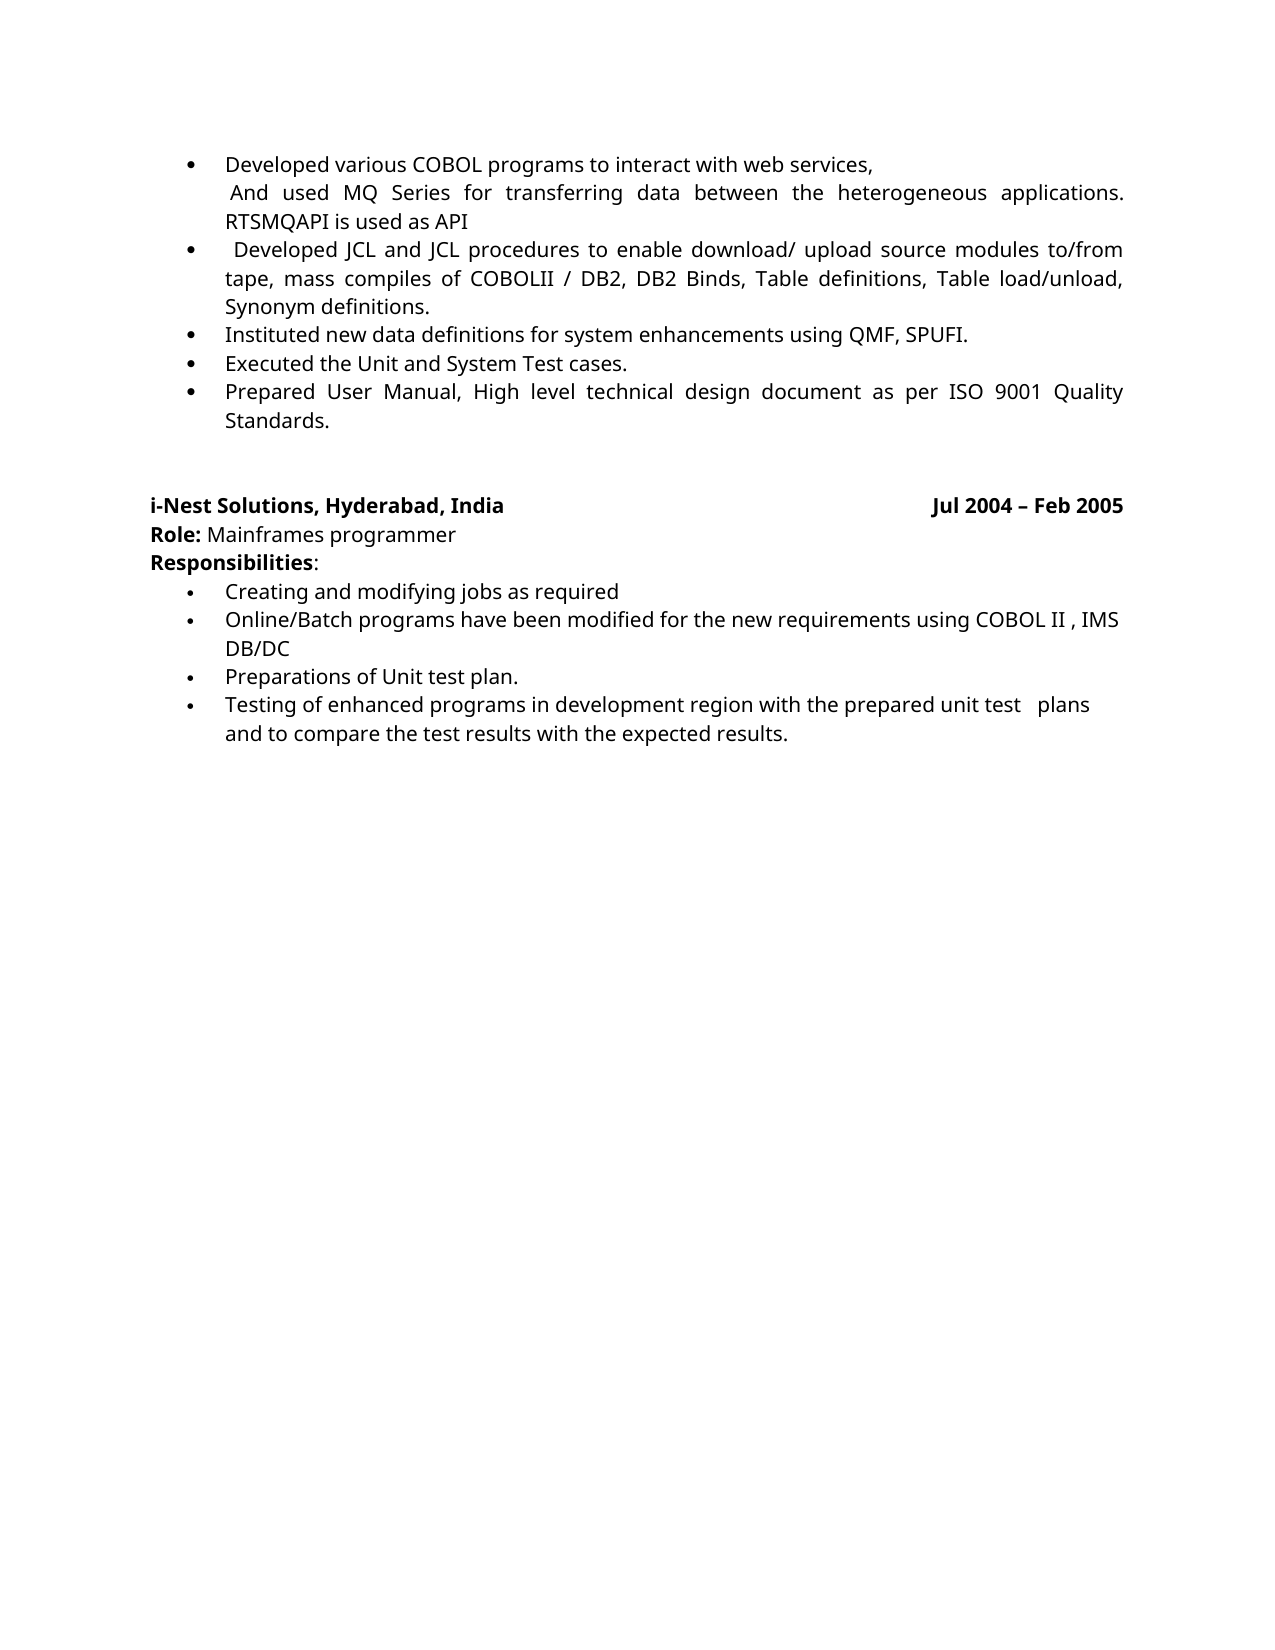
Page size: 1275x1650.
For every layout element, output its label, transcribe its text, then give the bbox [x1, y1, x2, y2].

list Executed the Unit and System Test cases. [187, 349, 1125, 377]
list Online/Batch programs have been modified for the new requirements using COBOL II , IMS DB/DC [187, 605, 1125, 662]
list Developed various COBOL programs to interact with web services, [187, 150, 1125, 178]
text i-Nest Solutions, Hyderabad, India Jul 2004 – Feb 2005 [150, 492, 1125, 520]
list Preparations of Unit test plan. [187, 662, 1125, 691]
text Responsibilities: [150, 548, 1125, 577]
text Role: Mainframes programmer [150, 520, 1125, 548]
list Testing of enhanced programs in development region with the prepared unit test plans and to compare the test results with the expected results. [187, 691, 1125, 747]
list Developed JCL and JCL procedures to enable download/ upload source modules to/from tape, mass compiles of COBOLII / DB2, DB2 Binds, Table definitions, Table load/unload, Synonym definitions. [187, 235, 1125, 321]
list Prepared User Manual, High level technical design document as per ISO 9001 Quality Standards. [187, 377, 1125, 434]
list Instituted new data definitions for system enhancements using QMF, SPUFI. [187, 321, 1125, 349]
list Creating and modifying jobs as required [187, 577, 1125, 605]
text And used MQ Series for transferring data between the heterogeneous applications. RTSMQAPI is used as API [225, 178, 1125, 235]
